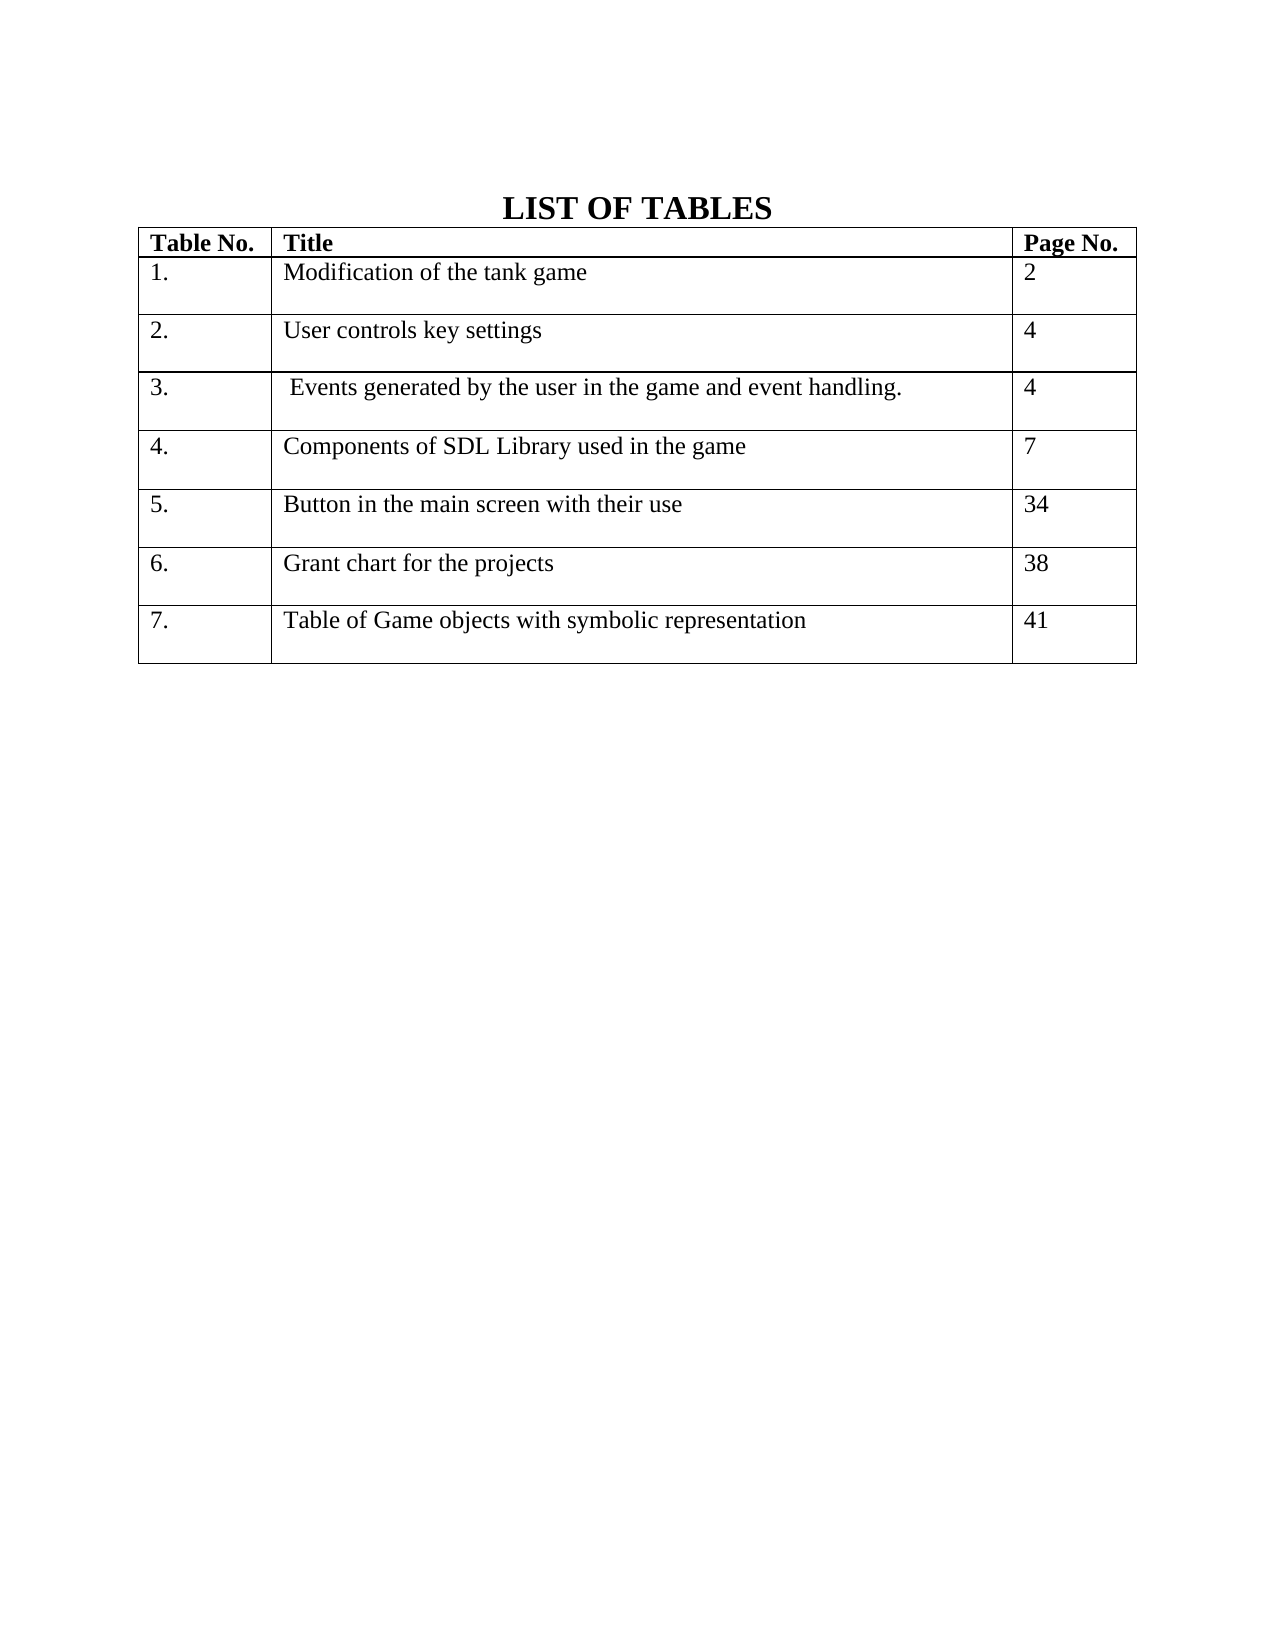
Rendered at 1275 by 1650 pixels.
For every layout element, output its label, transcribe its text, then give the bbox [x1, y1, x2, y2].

table_cell 2 [1013, 258, 1136, 314]
table_cell 7 [1013, 431, 1136, 488]
table_cell User controls key settings [272, 315, 1012, 371]
table_cell 4 [1013, 373, 1136, 430]
table_cell Modification of the tank game [272, 258, 1012, 314]
table_cell Components of SDL Library used in the game [272, 431, 1012, 488]
table_cell 5. [139, 490, 271, 547]
table_header Page No. [1013, 228, 1136, 256]
table_header Table No. [139, 228, 271, 256]
table_cell Events generated by the user in the game and event handling. [272, 373, 1012, 430]
table_cell 3. [139, 373, 271, 430]
table_cell Table of Game objects with symbolic representation [272, 606, 1012, 663]
table_cell 41 [1013, 606, 1136, 663]
table_cell 4. [139, 431, 271, 488]
table_cell Grant chart for the projects [272, 548, 1012, 604]
table_cell Button in the main screen with their use [272, 490, 1012, 547]
table_cell 4 [1013, 315, 1136, 371]
table_cell 2. [139, 315, 271, 371]
table_header Title [272, 228, 1012, 256]
table_cell 38 [1013, 548, 1136, 604]
table_cell 7. [139, 606, 271, 663]
table_cell 34 [1013, 490, 1136, 547]
table_cell 1. [139, 258, 271, 314]
text LIST OF TABLES [150, 188, 1125, 227]
table_cell 6. [139, 548, 271, 604]
